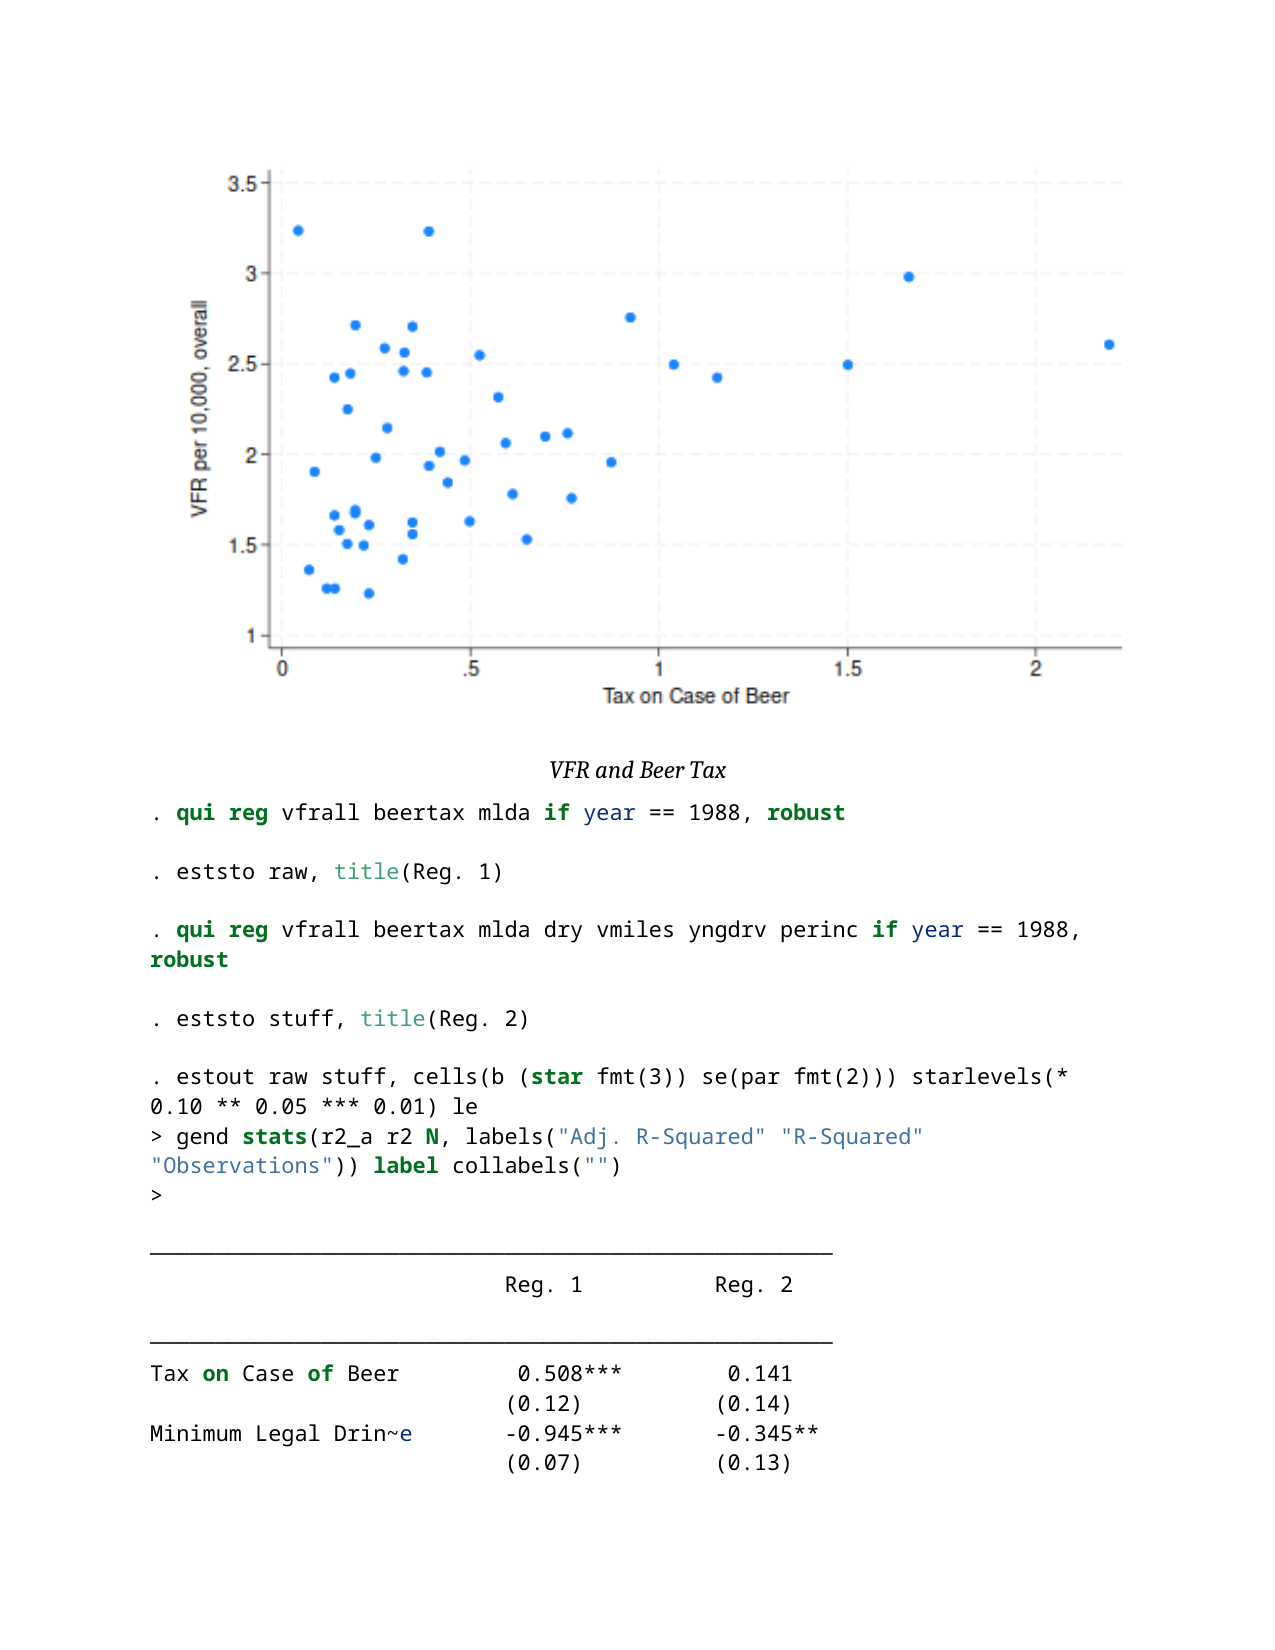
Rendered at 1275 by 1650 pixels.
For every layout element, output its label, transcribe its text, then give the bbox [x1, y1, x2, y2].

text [150, 797, 1125, 1477]
picture [168, 150, 1144, 735]
text VFR and Beer Tax [150, 756, 1125, 784]
